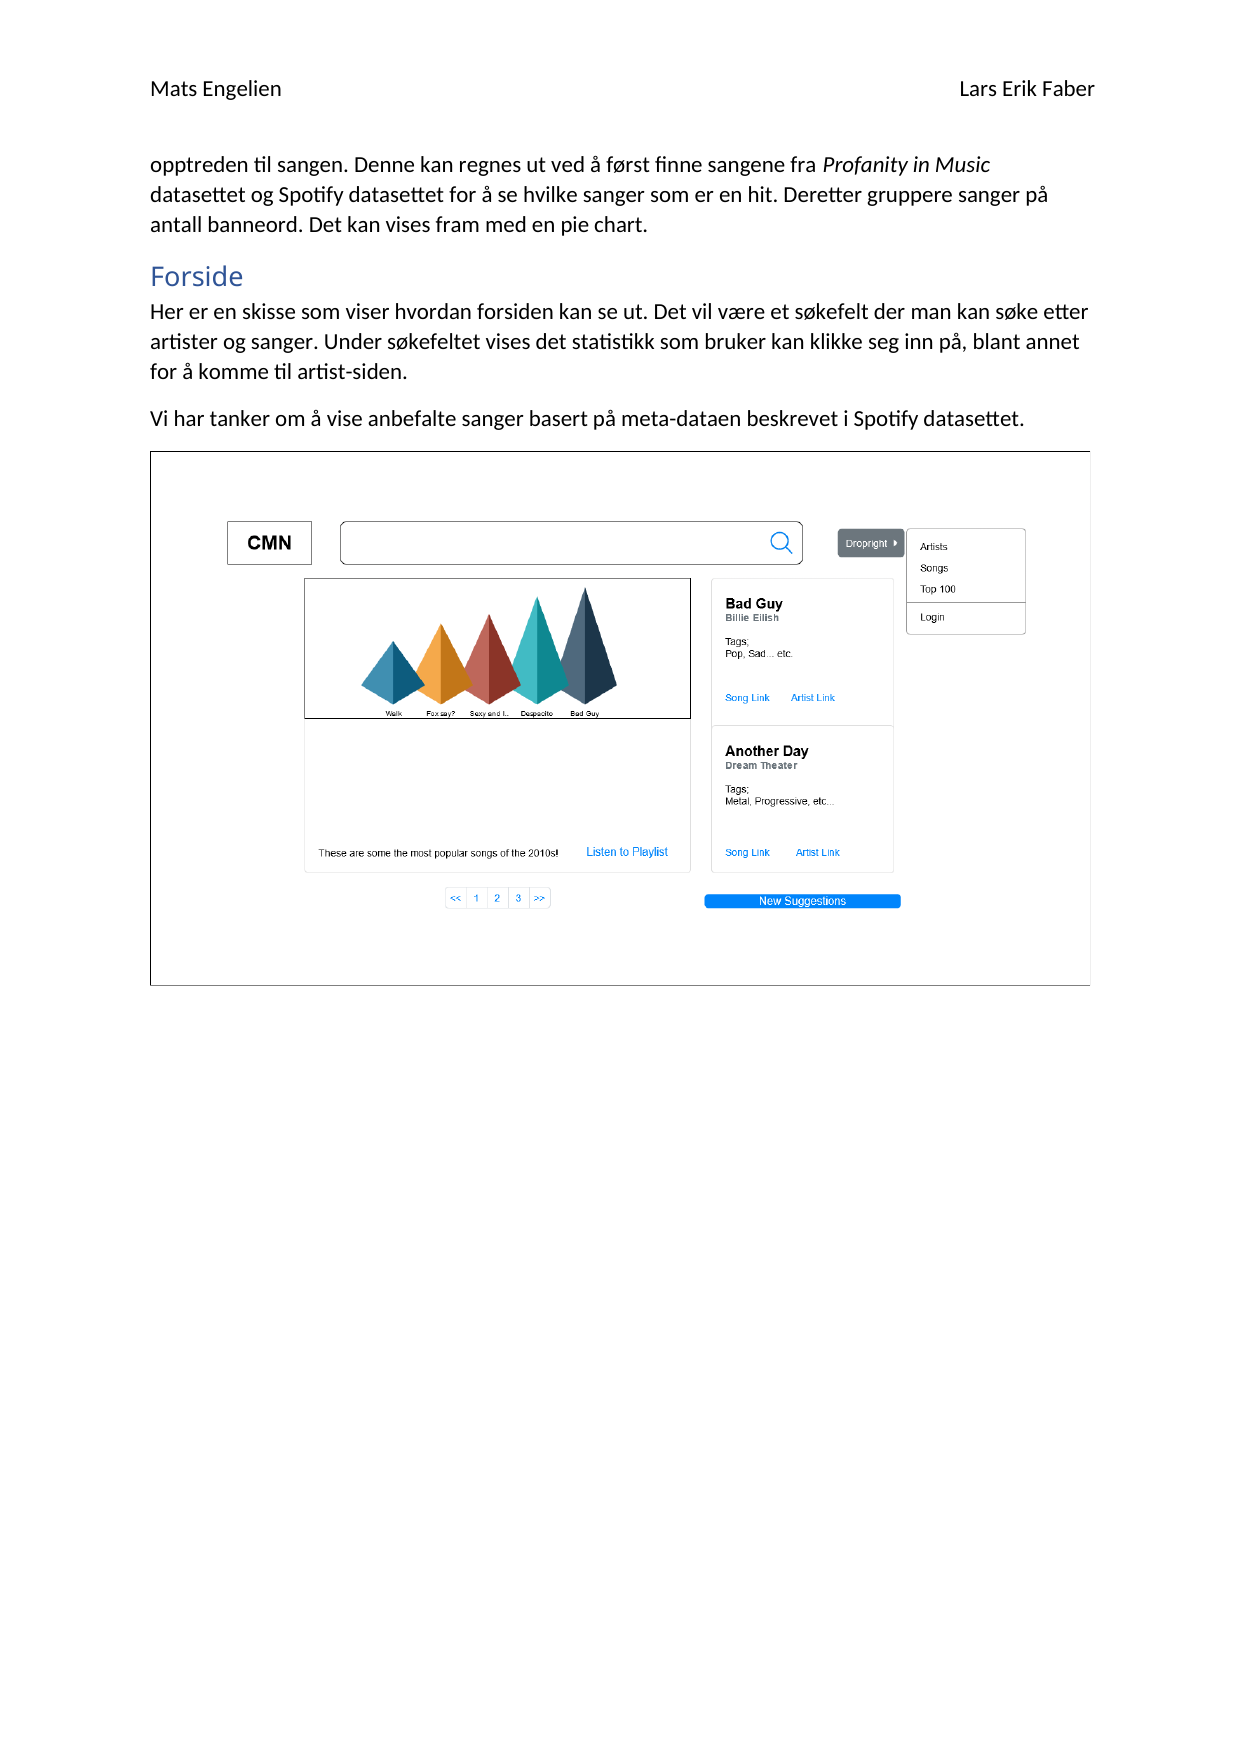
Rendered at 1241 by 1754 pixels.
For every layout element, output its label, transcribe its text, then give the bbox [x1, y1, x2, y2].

picture [150, 451, 1091, 986]
text Her er en skisse som viser hvordan forsiden kan se ut. Det vil være et søkefelt der man kan søke etter artister og sanger. Under søkefeltet vises det statistikk som bruker kan klikke seg inn på, blant annet for å komme til artist-siden. [150, 297, 1090, 386]
subtitle Forside [150, 257, 1090, 294]
text Vi har tanker om å vise anbefalte sanger basert på meta-dataen beskrevet i Spotify datasettet. [150, 404, 1090, 432]
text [150, 150, 1090, 238]
